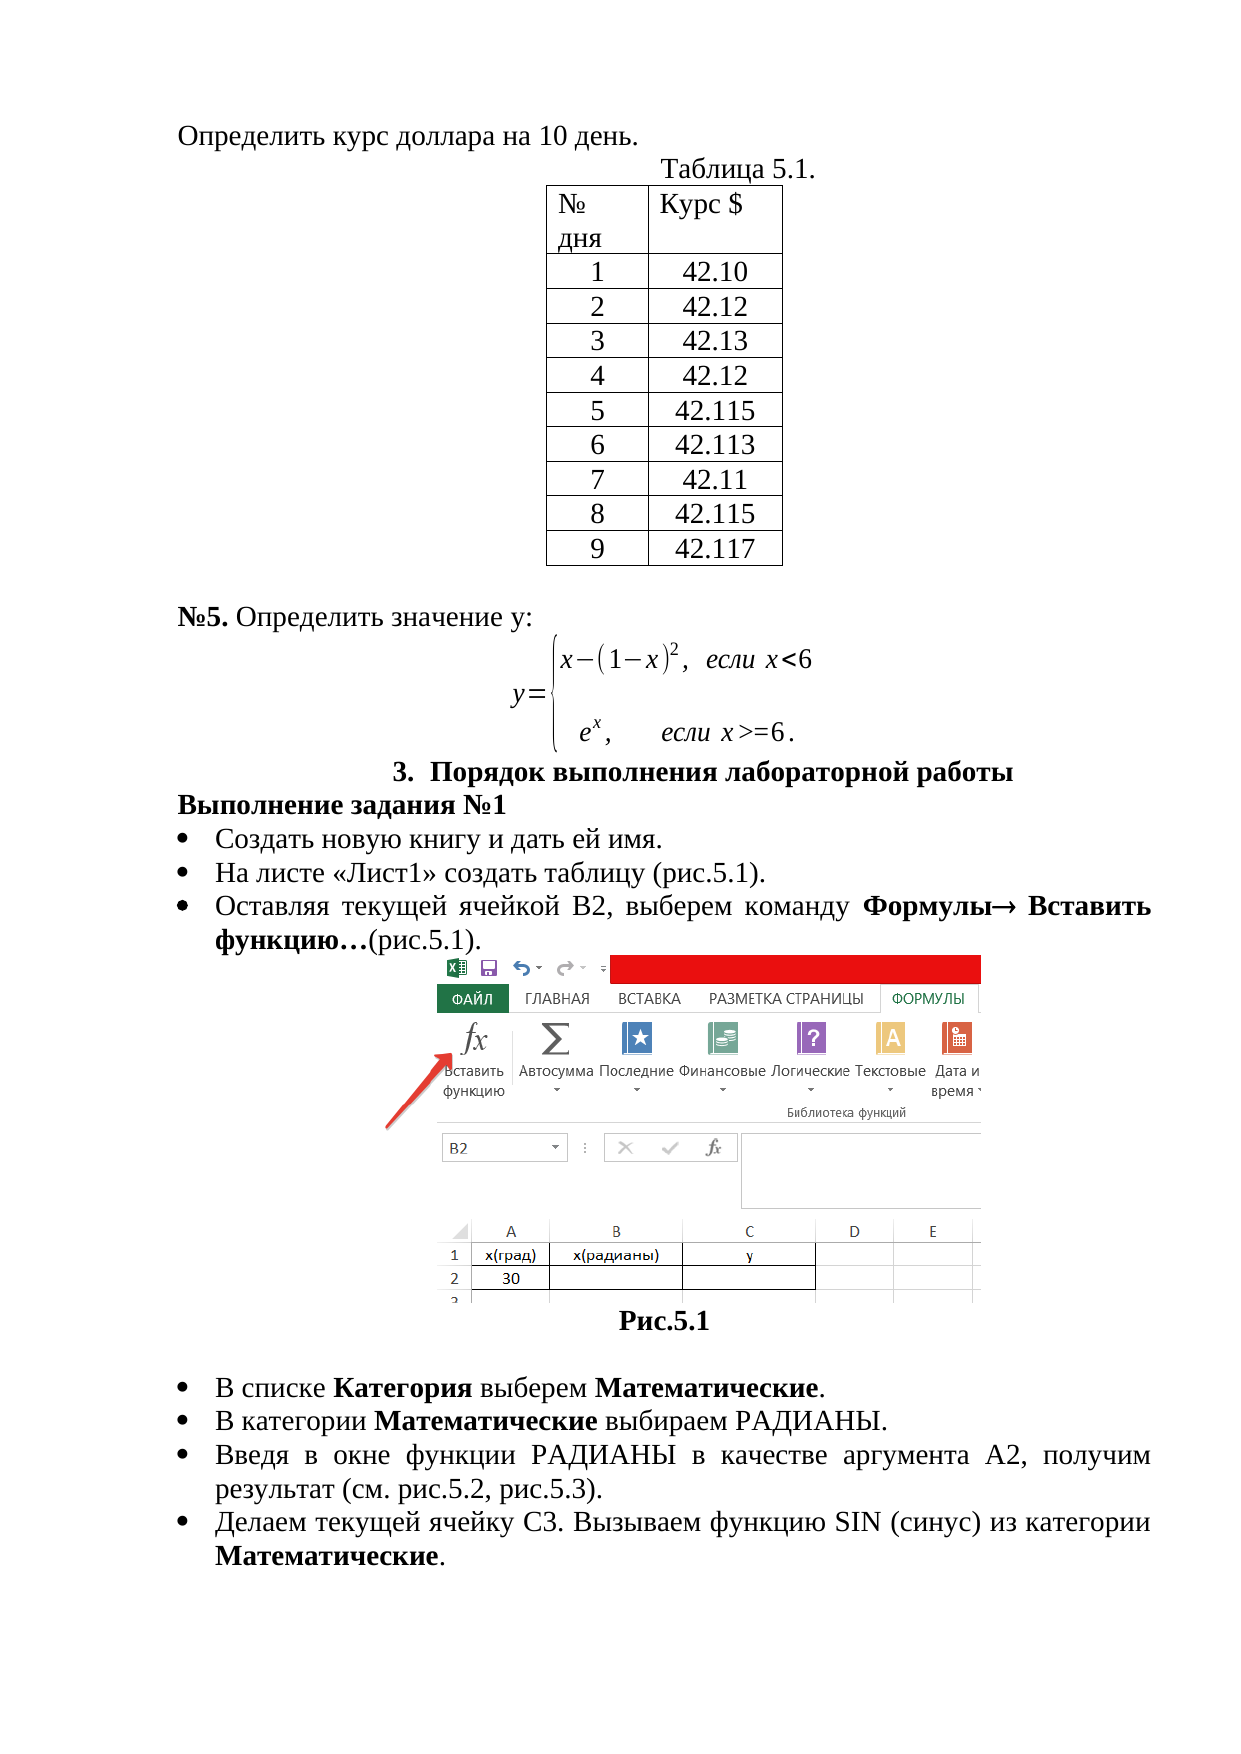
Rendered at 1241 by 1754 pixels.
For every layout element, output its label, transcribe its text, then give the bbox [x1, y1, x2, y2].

table_cell 42.13 [649, 324, 782, 357]
table_cell 1 [547, 254, 648, 288]
table_cell 7 [547, 462, 648, 495]
table_cell 42.12 [649, 289, 782, 322]
list Введя в окне функции РАДИАНЫ в качестве аргумента А2, получим результат (см. рис.5.2, рис.5.3). [177, 1437, 1152, 1504]
text Рис.5.1 [177, 1303, 1152, 1336]
picture [385, 955, 981, 1303]
table_cell 6 [547, 427, 648, 461]
table_cell 42.113 [649, 427, 782, 461]
list Оставляя текущей ячейкой B2, выберем команду Формулы Вставить функцию…(рис.5.1). [177, 888, 1152, 956]
list В списке Категория выберем Математические. [177, 1370, 1152, 1403]
table_cell 5 [547, 393, 648, 426]
table_cell 3 [547, 324, 648, 357]
table_cell 42.115 [649, 496, 782, 530]
text Определить курс доллара на 10 день. [177, 118, 1152, 152]
list Создать новую книгу и дать ей имя. [177, 821, 1152, 855]
list В категории Математические выбираем РАДИАНЫ. [177, 1403, 1152, 1437]
table_cell 42.115 [649, 393, 782, 426]
text Таблица 5.1. [251, 152, 1152, 185]
table_cell 9 [547, 531, 648, 564]
text №5. Определить значение y: [177, 599, 1152, 633]
table_cell 4 [547, 358, 648, 392]
list Порядок выполнения лабораторной работы [254, 754, 1152, 787]
table_cell 42.11 [649, 462, 782, 495]
table_cell 8 [547, 496, 648, 530]
list Делаем текущей ячейку С3. Вызываем функцию SIN (синус) из категории Математические. [177, 1504, 1152, 1571]
text Выполнение задания №1 [177, 787, 1152, 821]
table_cell 42.117 [649, 531, 782, 564]
table_cell 42.10 [649, 254, 782, 288]
table_cell 2 [547, 289, 648, 322]
table_cell 42.12 [649, 358, 782, 392]
table_header № дня [547, 186, 648, 253]
list На листе «Лист1» создать таблицу (рис.5.1). [177, 855, 1152, 888]
table_header Курс $ [649, 186, 782, 253]
